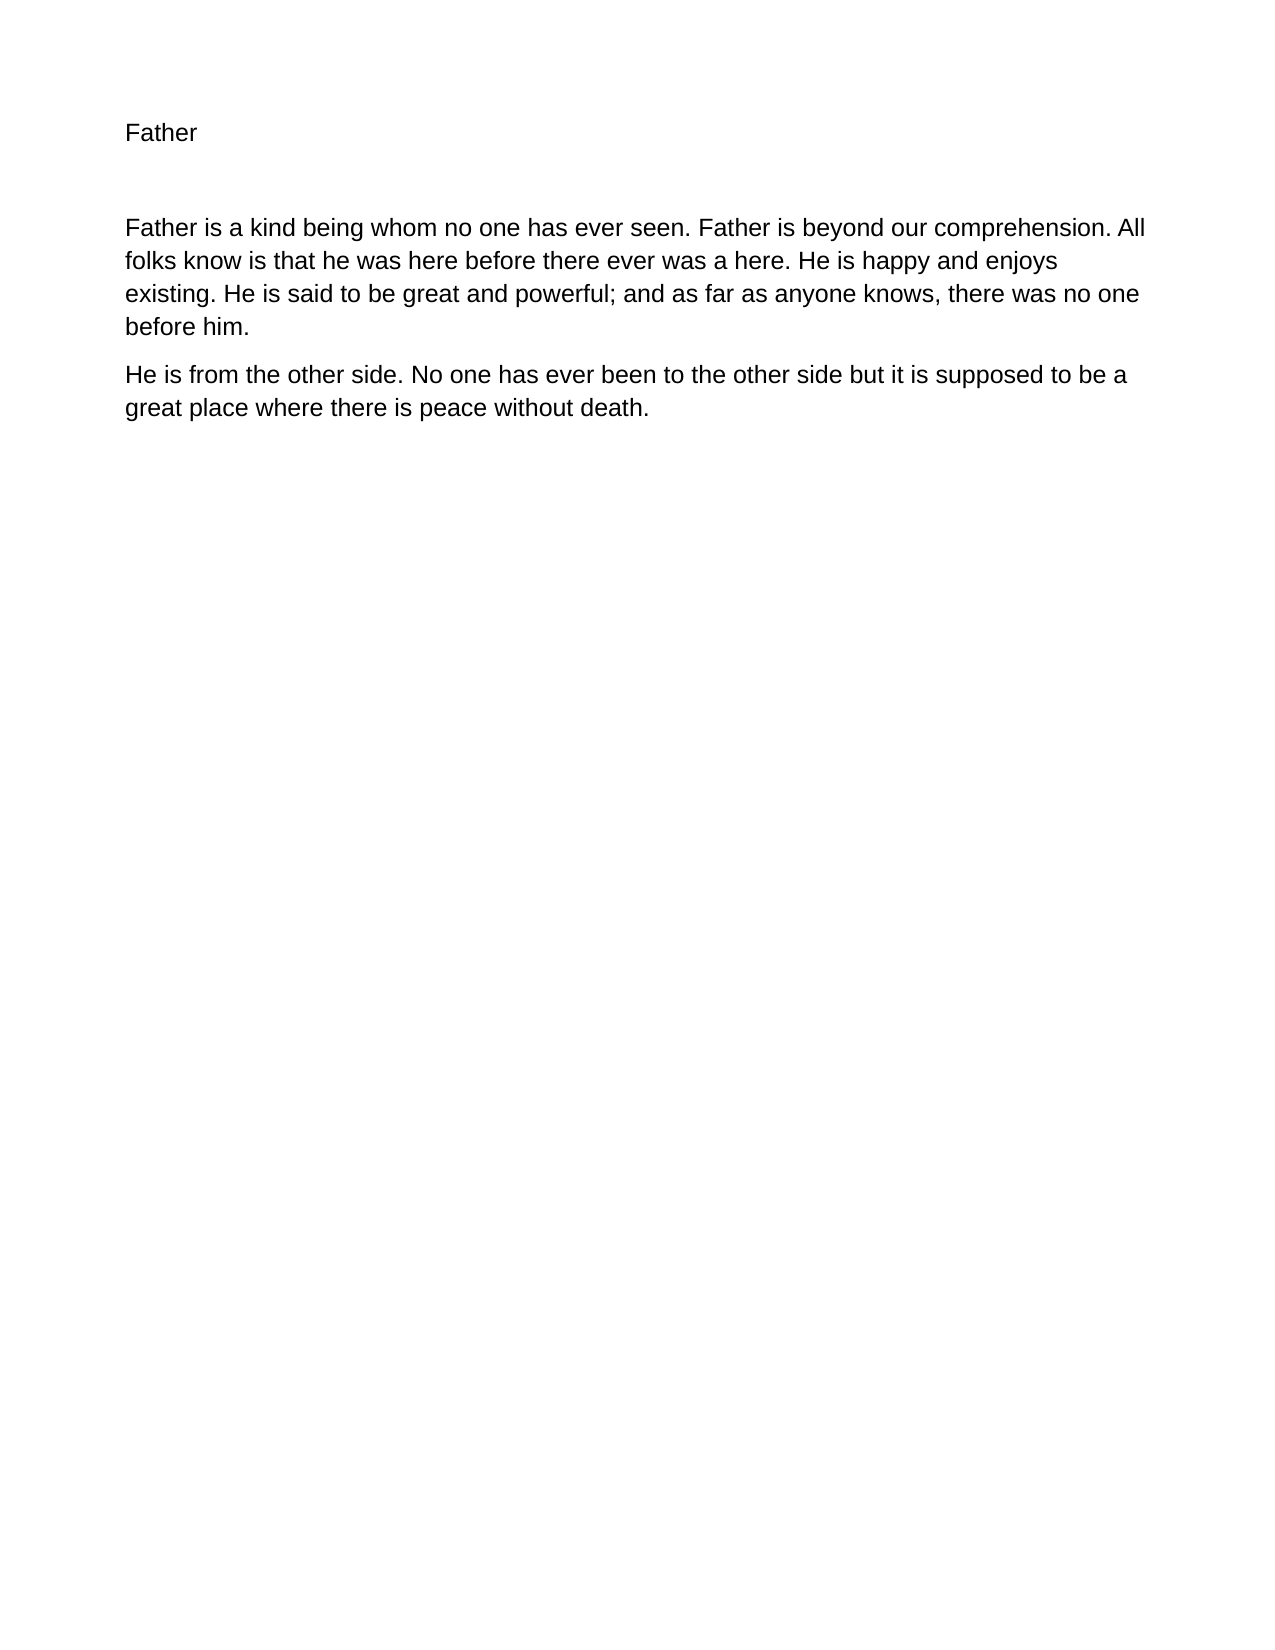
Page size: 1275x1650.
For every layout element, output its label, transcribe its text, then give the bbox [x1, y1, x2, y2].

text Father is a kind being whom no one has ever seen. Father is beyond our comprehension. All folks know is that he was here before there ever was a here. He is happy and enjoys existing. He is said to be great and powerful; and as far as anyone knows, there was no one before him. [125, 213, 1156, 341]
text He is from the other side. No one has ever been to the other side but it is supposed to be a great place where there is peace without death. [125, 360, 1156, 422]
text Father [125, 118, 1156, 147]
